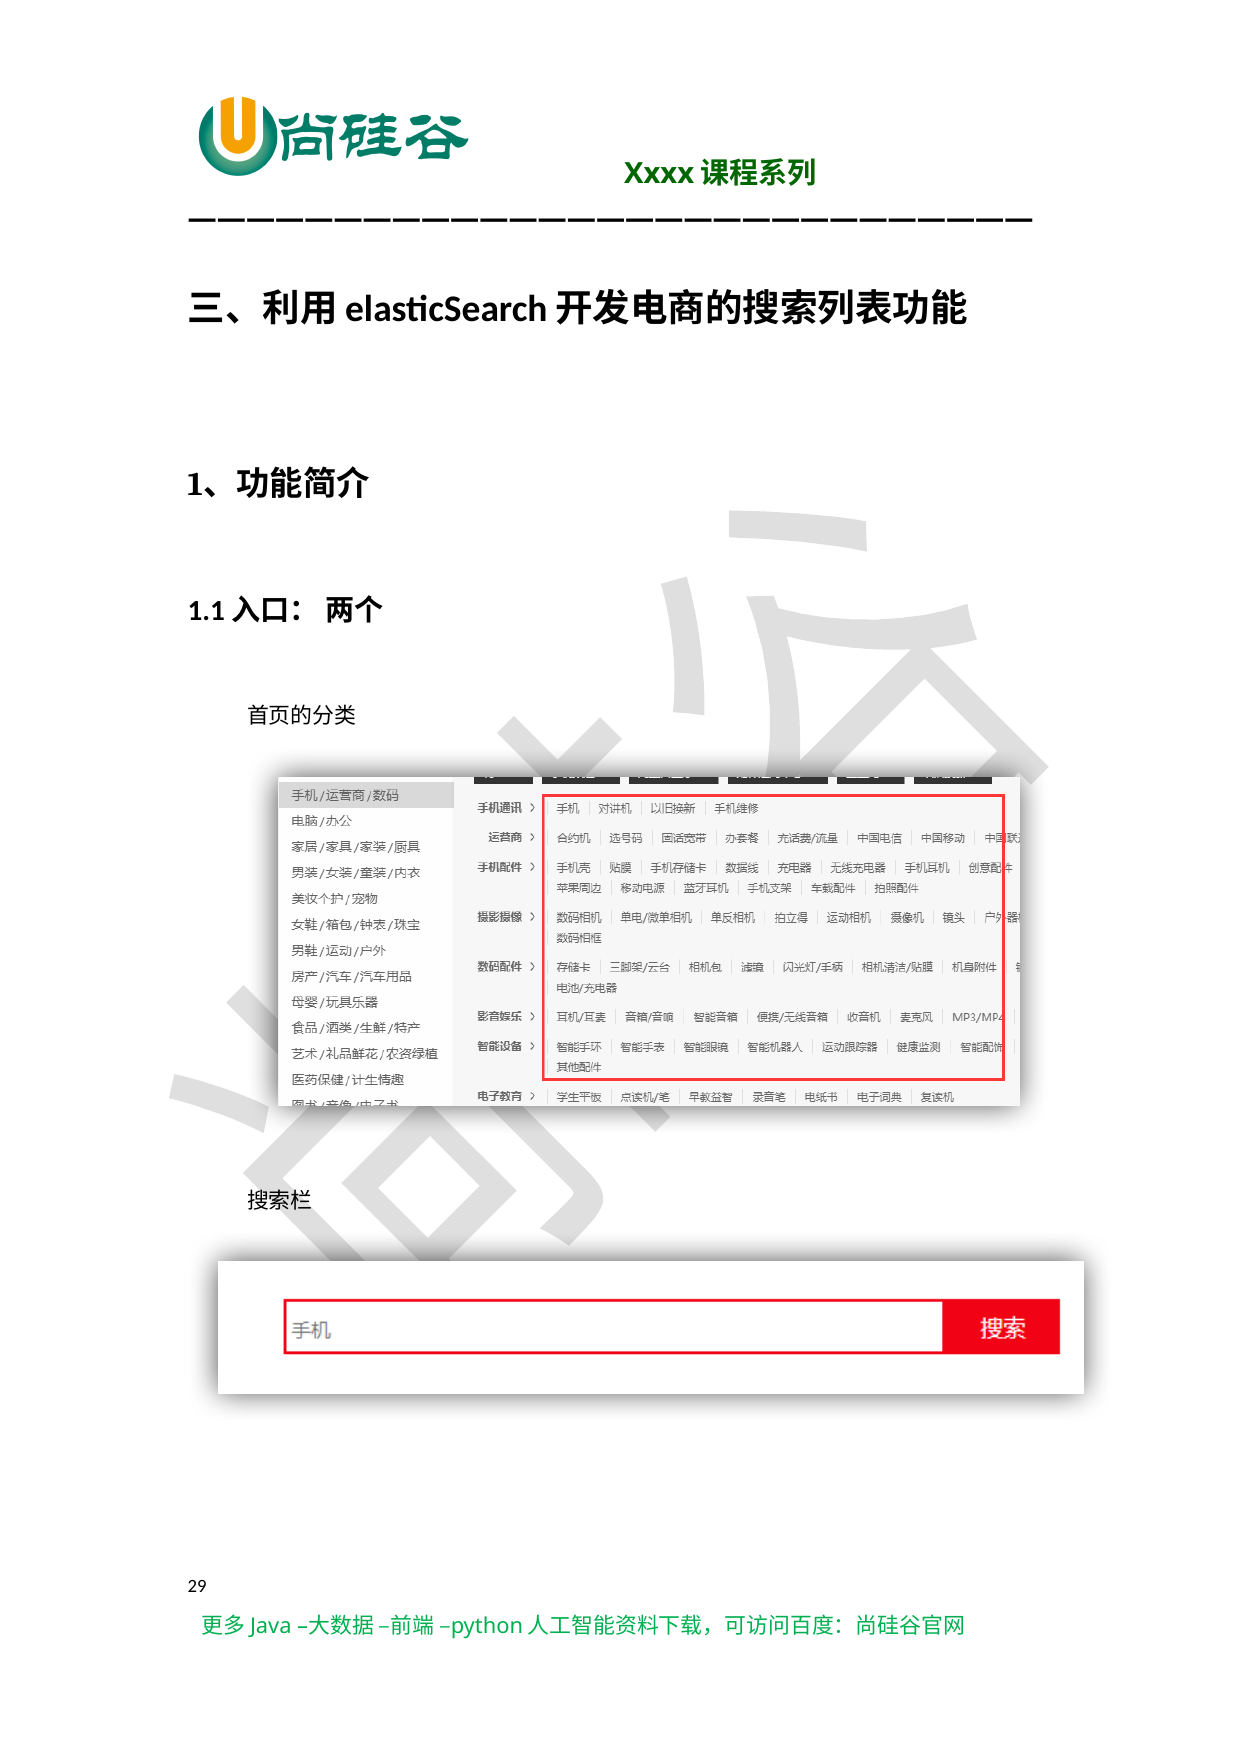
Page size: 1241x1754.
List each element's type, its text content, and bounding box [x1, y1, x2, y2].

list 搜索栏 [247, 1182, 1053, 1215]
list 首页的分类 [247, 698, 1053, 731]
subtitle 三、利用elasticSearch开发电商的搜索列表功能 [187, 272, 1053, 337]
picture [218, 1261, 1084, 1394]
picture [278, 777, 1020, 1106]
subtitle 1.1入口： 两个 [187, 575, 1053, 640]
picture [187, 88, 476, 184]
subtitle 1、功能简介 [187, 448, 1053, 513]
